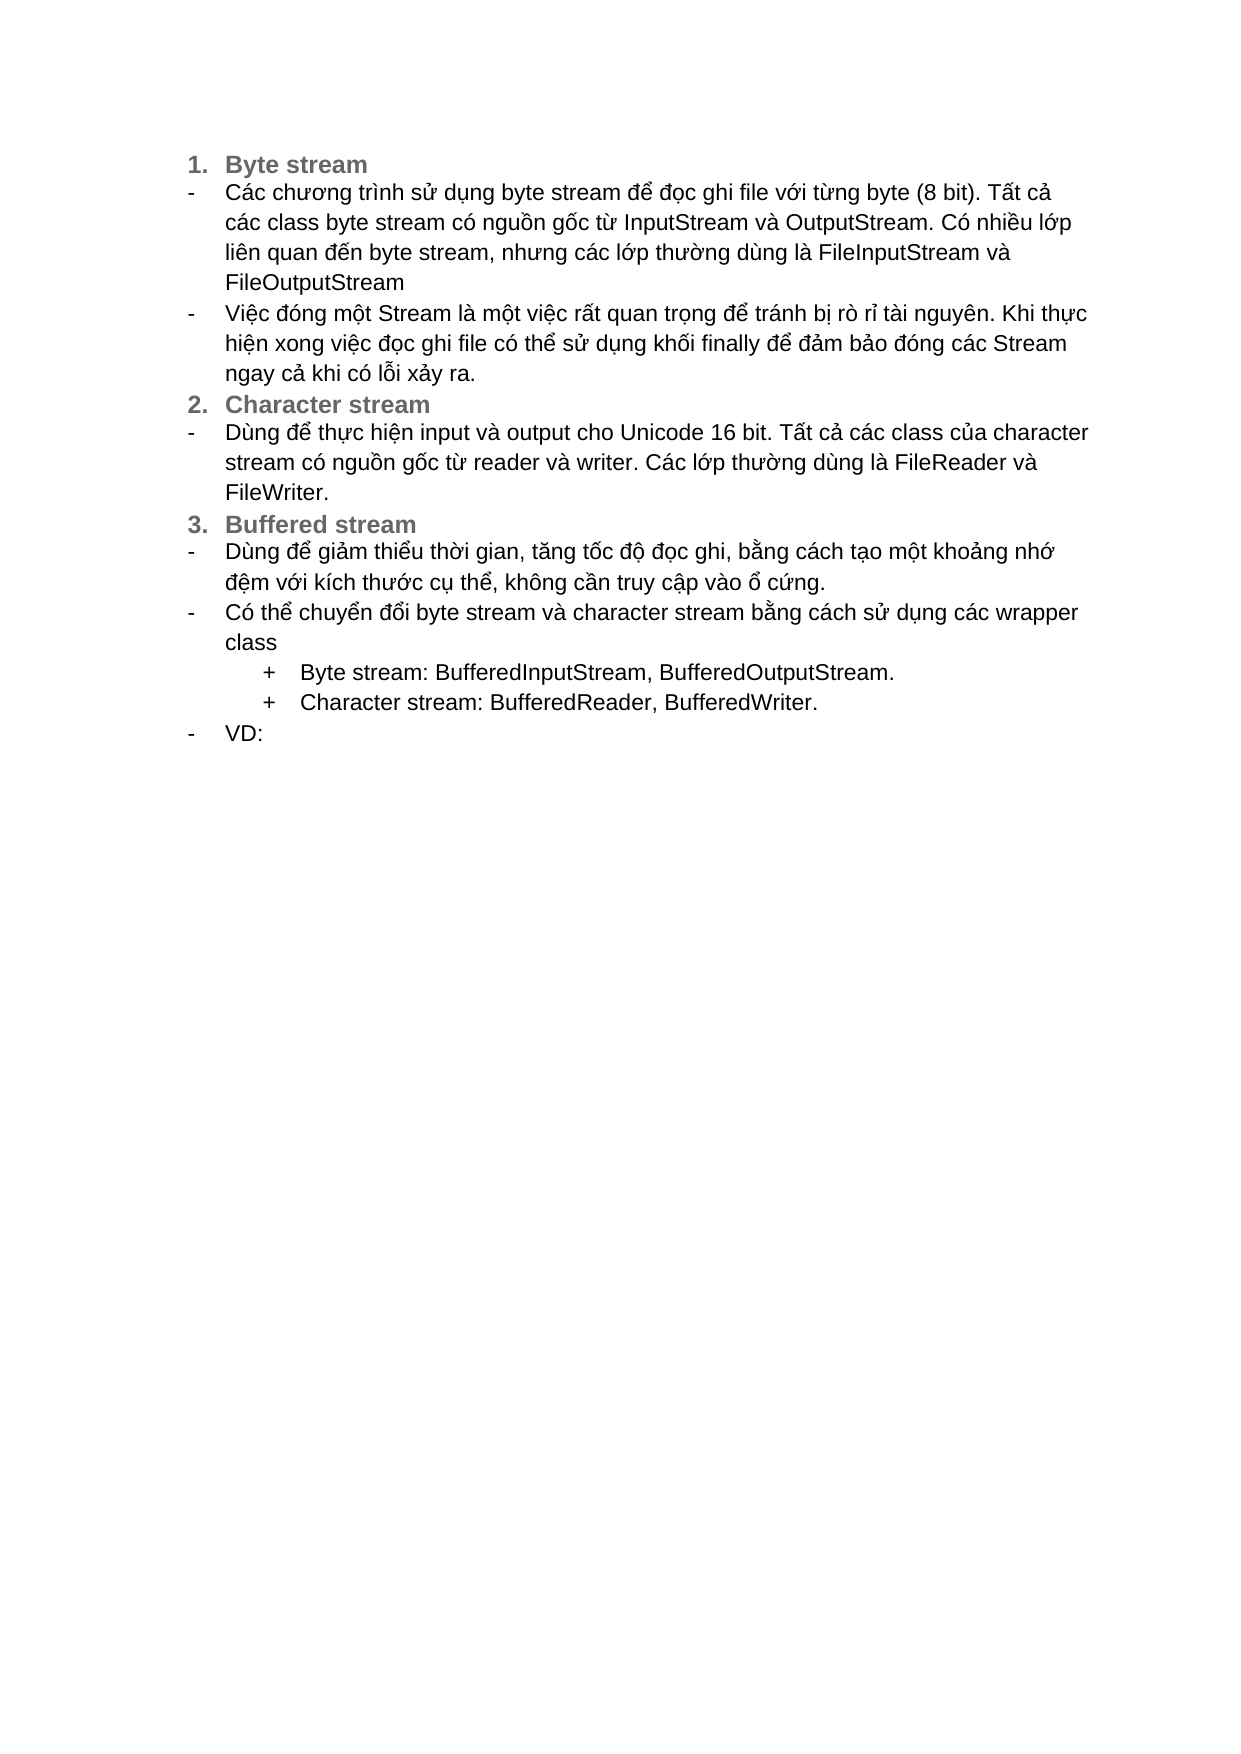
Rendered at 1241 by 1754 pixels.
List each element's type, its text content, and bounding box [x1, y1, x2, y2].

list Dùng để giảm thiểu thời gian, tăng tốc độ đọc ghi, bằng cách tạo một khoảng nhớ đệm với kích thước cụ thể, không cần truy cập vào ổ cứng. [187, 538, 1090, 595]
list Có thể chuyển đổi byte stream và character stream bằng cách sử dụng các wrapper class [187, 599, 1090, 655]
list Việc đóng một Stream là một việc rất quan trọng để tránh bị rò rỉ tài nguyên. Khi thực hiện xong việc đọc ghi file có thể sử dụng khối finally để đảm bảo đóng các Stream ngay cả khi có lỗi xảy ra. [187, 299, 1090, 386]
subtitle Byte stream [187, 150, 1090, 179]
subtitle Buffered stream [187, 509, 1090, 538]
list Các chương trình sử dụng byte stream để đọc ghi file với từng byte (8 bit). Tất cả các class byte stream có nguồn gốc từ InputStream và OutputStream. Có nhiều lớp liên quan đến byte stream, nhưng các lớp thường dùng là FileInputStream và FileOutputStream [187, 179, 1090, 296]
list VD: [187, 719, 1090, 746]
subtitle Character stream [187, 390, 1090, 419]
list Byte stream: BufferedInputStream, BufferedOutputStream. [262, 659, 1090, 686]
list Character stream: BufferedReader, BufferedWriter. [262, 689, 1090, 716]
list Dùng để thực hiện input và output cho Unicode 16 bit. Tất cả các class của character stream có nguồn gốc từ reader và writer. Các lớp thường dùng là FileReader và FileWriter. [187, 419, 1090, 506]
